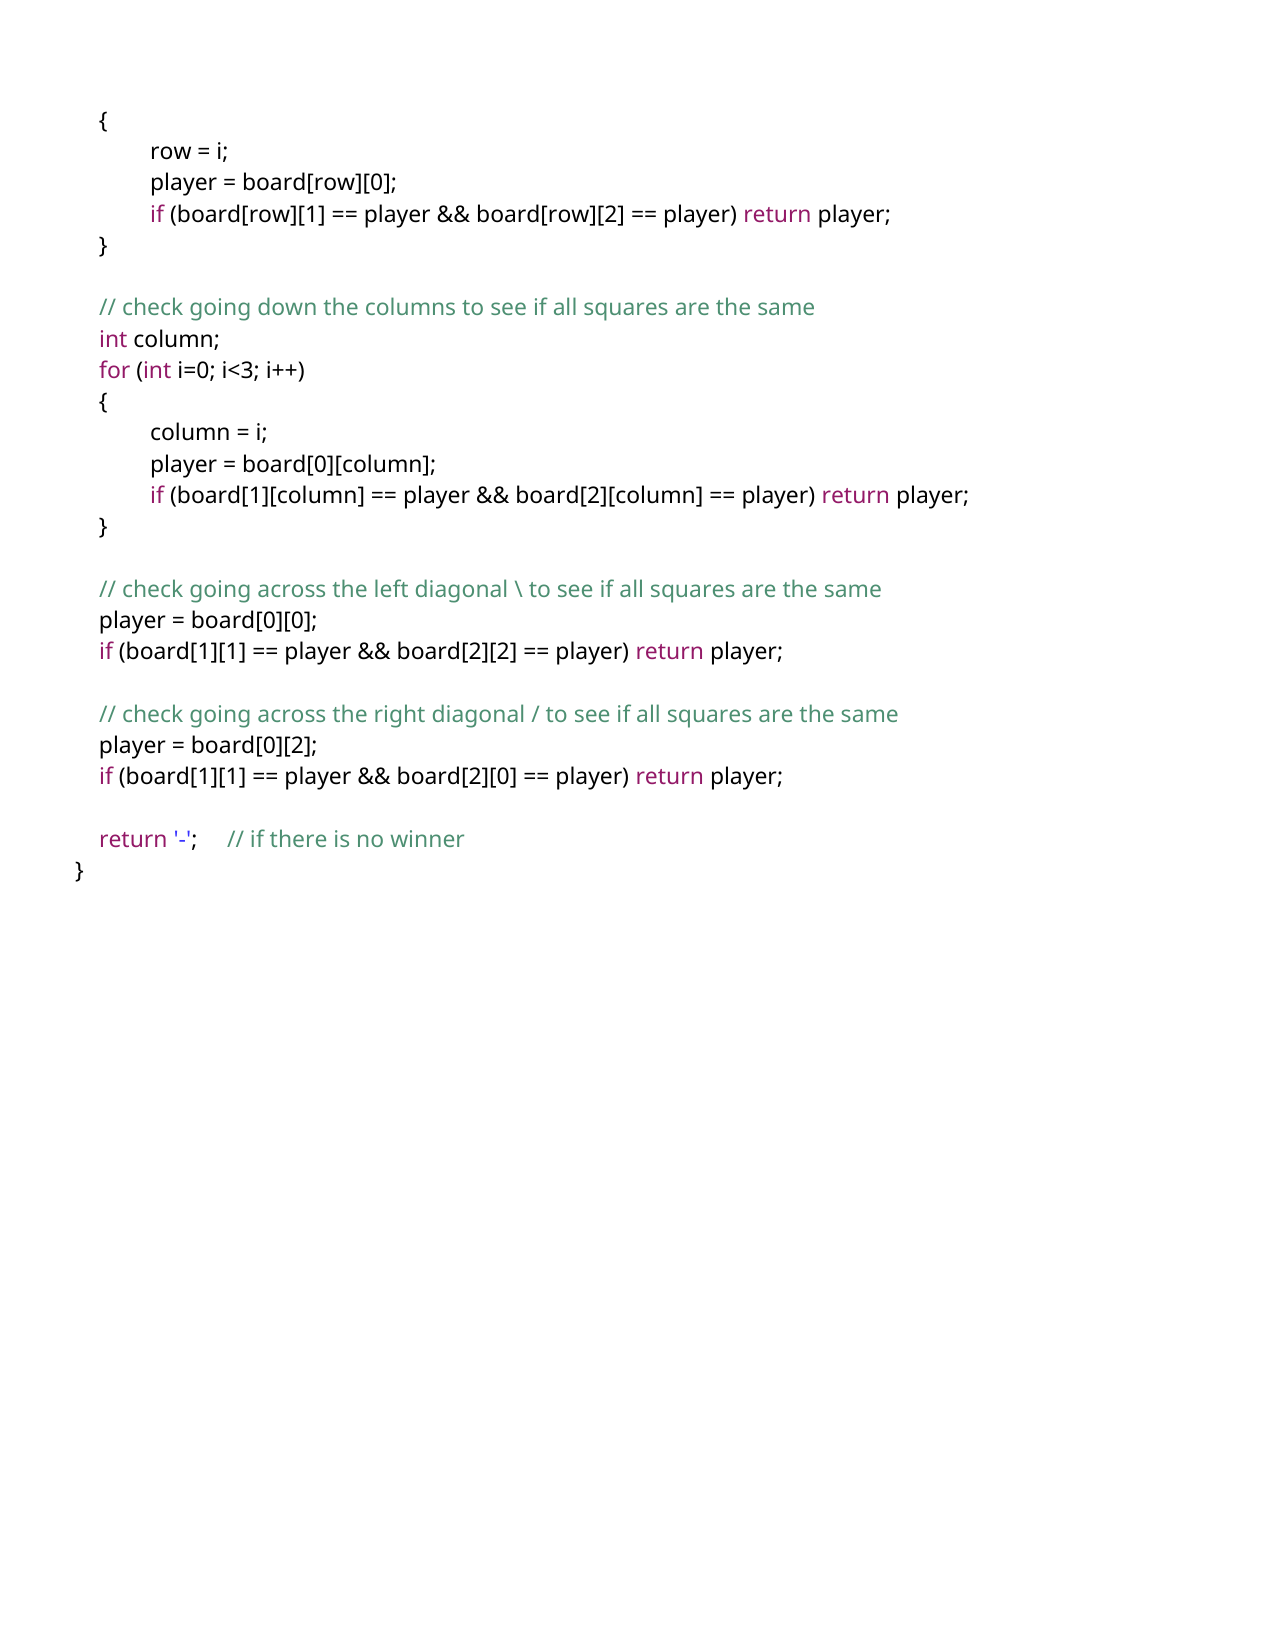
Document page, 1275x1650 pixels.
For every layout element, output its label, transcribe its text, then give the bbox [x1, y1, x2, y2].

text // check going across the left diagonal \ to see if all squares are the same [75, 572, 1200, 604]
text player = board[0][column]; [75, 447, 1200, 479]
text } [75, 510, 1200, 541]
text if (board[1][column] == player && board[2][column] == player) return player; [75, 479, 1200, 510]
text // check going across the right diagonal / to see if all squares are the same [75, 697, 1200, 729]
text for (int i=0; i<3; i++) [75, 354, 1200, 385]
text { [75, 385, 1200, 416]
text if (board[1][1] == player && board[2][0] == player) return player; [75, 760, 1200, 791]
text column = i; [75, 416, 1200, 447]
text } [75, 229, 1200, 260]
text player = board[0][0]; [75, 604, 1200, 635]
text { [75, 104, 1200, 135]
text if (board[1][1] == player && board[2][2] == player) return player; [75, 635, 1200, 666]
text if (board[row][1] == player && board[row][2] == player) return player; [75, 197, 1200, 229]
text } [75, 854, 1200, 885]
text player = board[row][0]; [75, 166, 1200, 197]
text // check going down the columns to see if all squares are the same [75, 291, 1200, 322]
text player = board[0][2]; [75, 729, 1200, 760]
text int column; [75, 322, 1200, 354]
text row = i; [75, 135, 1200, 166]
text return '-'; // if there is no winner [75, 822, 1200, 854]
